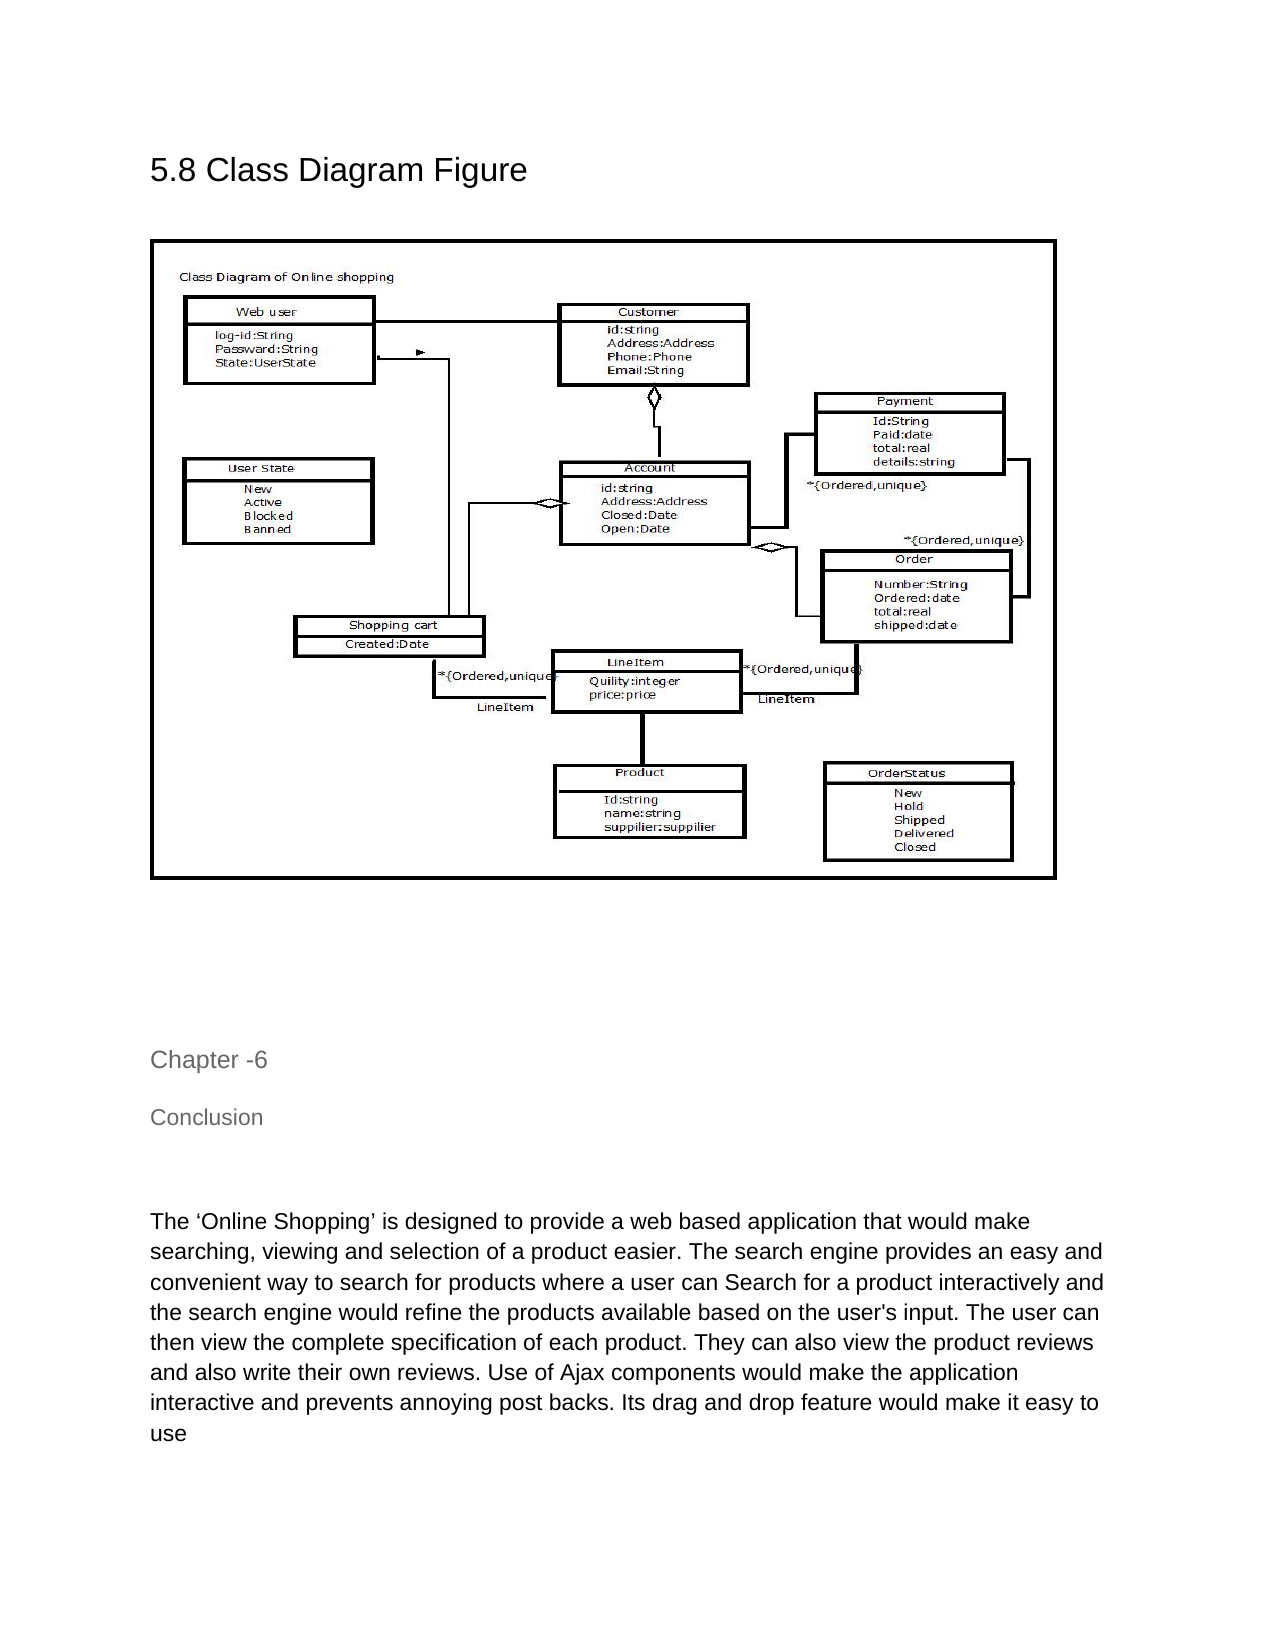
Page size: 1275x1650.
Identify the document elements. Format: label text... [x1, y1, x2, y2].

text The ‘Online Shopping’ is designed to provide a web based application that would make searching, viewing and selection of a product easier. The search engine provides an easy and convenient way to search for products where a user can Search for a product interactively and the search engine would refine the products available based on the user's input. The user can then view the complete specification of each product. They can also view the product reviews and also write their own reviews. Use of Ajax components would make the application interactive and prevents annoying post backs. Its drag and drop feature would make it easy to use [150, 1208, 1125, 1446]
subtitle 5.8 Class Diagram Figure [150, 150, 1125, 188]
subtitle Chapter -6 [150, 1045, 1125, 1074]
picture [150, 239, 1060, 881]
subtitle Conclusion [150, 1103, 1125, 1130]
